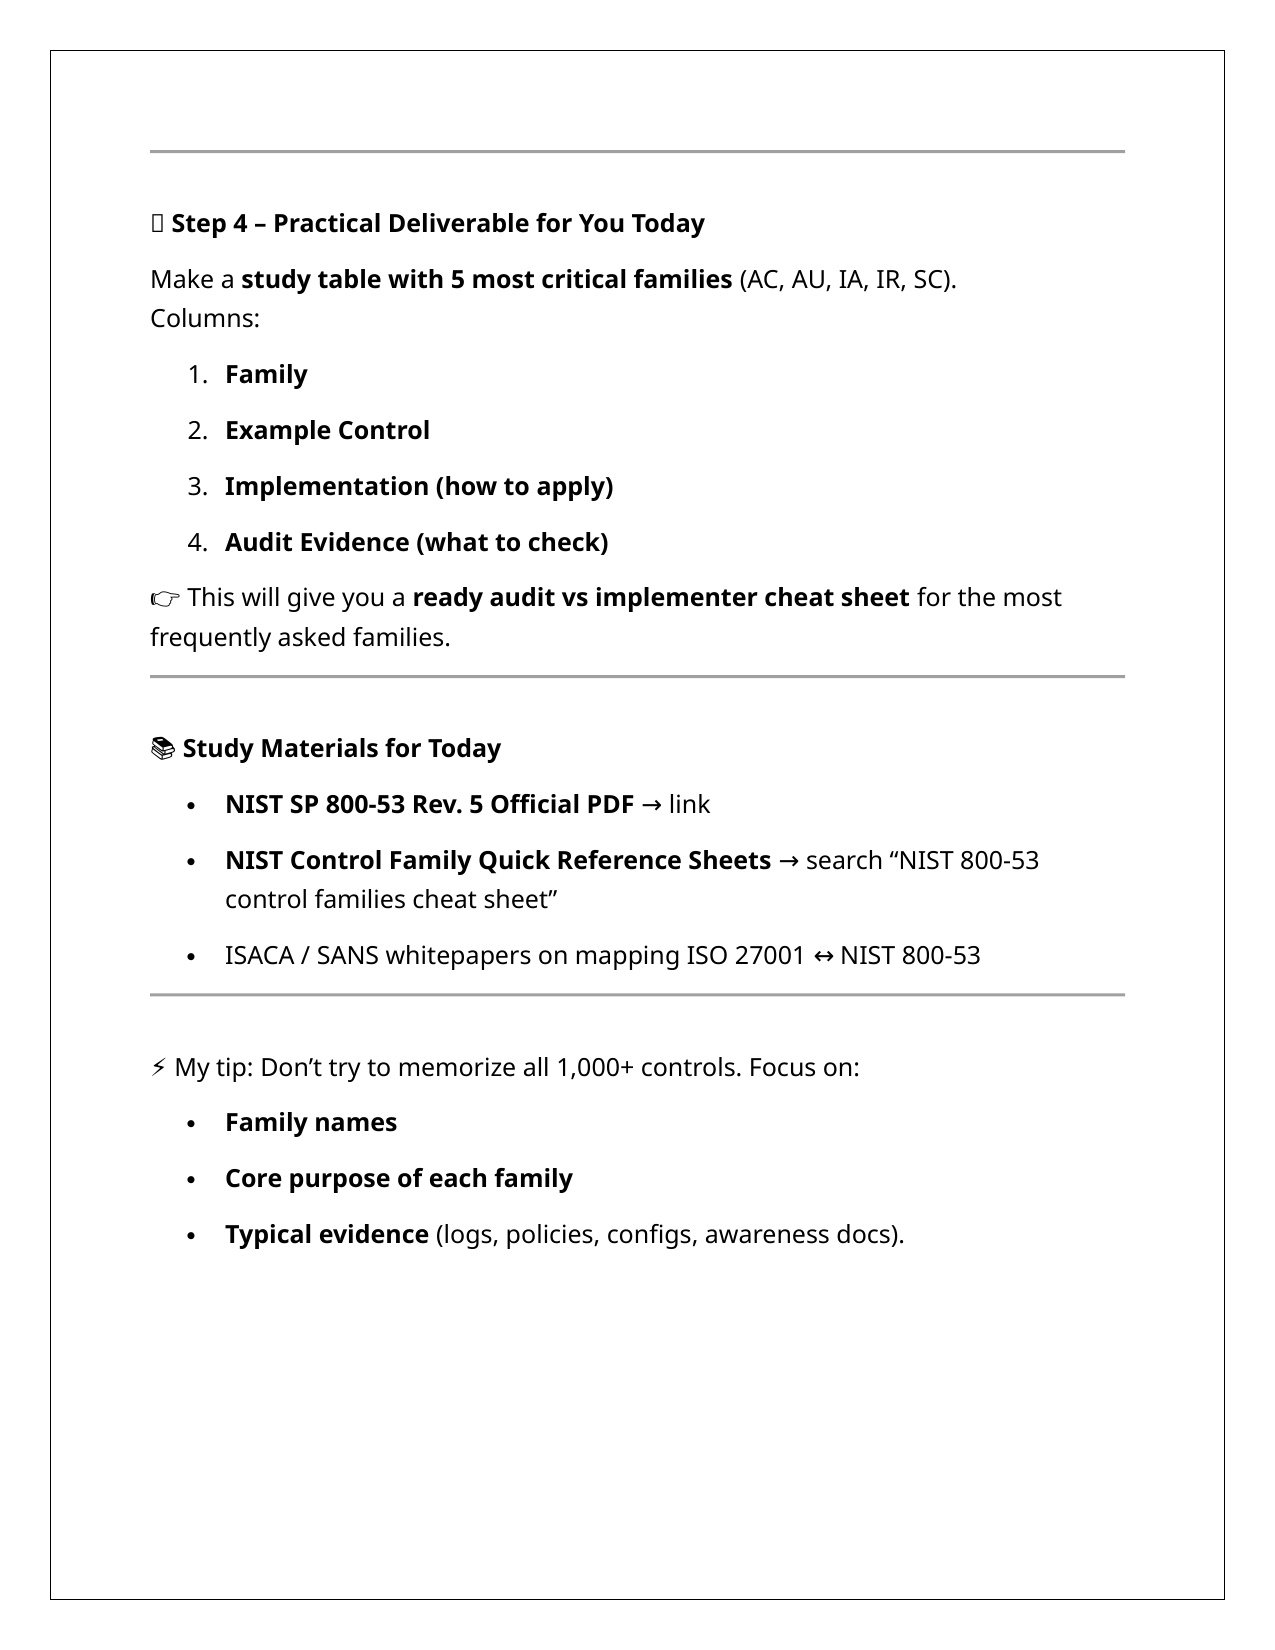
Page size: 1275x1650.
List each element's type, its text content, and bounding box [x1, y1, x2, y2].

list Audit Evidence (what to check) [187, 524, 1125, 558]
list Family names [187, 1105, 1125, 1139]
text 👉 This will give you a ready audit vs implementer cheat sheet for the most frequently asked families. [150, 580, 1125, 653]
list Example Control [187, 412, 1125, 447]
text ⚡ My tip: Don’t try to memorize all 1,000+ controls. Focus on: [150, 1049, 1125, 1083]
list NIST SP 800-53 Rev. 5 Official PDF → link [187, 787, 1125, 821]
list Core purpose of each family [187, 1161, 1125, 1195]
list Family [187, 357, 1125, 391]
text 📚 Study Materials for Today [150, 731, 1125, 765]
list Typical evidence (logs, policies, configs, awareness docs). [187, 1217, 1125, 1251]
list Implementation (how to apply) [187, 468, 1125, 502]
list ISACA / SANS whitepapers on mapping ISO 27001 ↔ NIST 800-53 [187, 937, 1125, 972]
text 🔹 Step 4 – Practical Deliverable for You Today [150, 206, 1125, 240]
list NIST Control Family Quick Reference Sheets → search “NIST 800-53 control families cheat sheet” [187, 842, 1125, 916]
text Make a study table with 5 most critical families (AC, AU, IA, IR, SC). Columns: [150, 262, 1125, 335]
